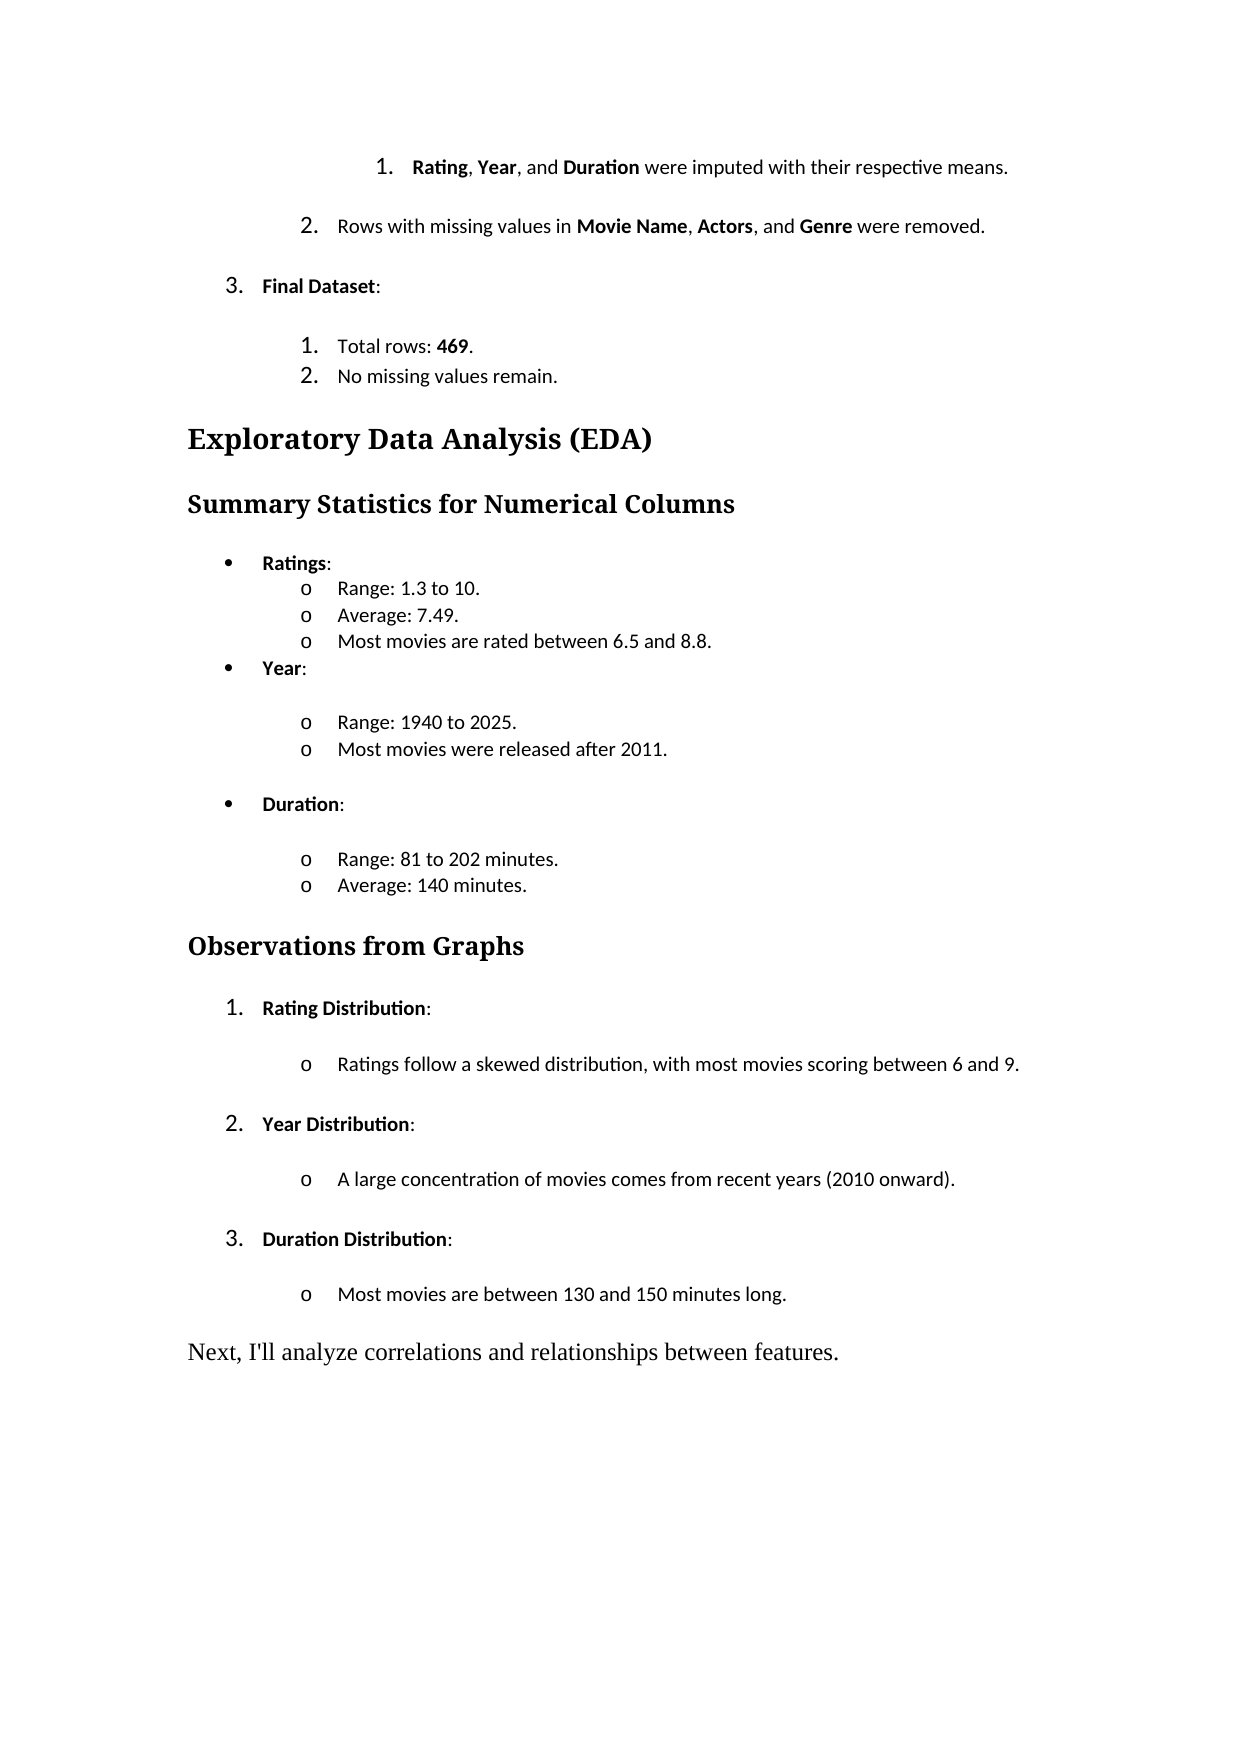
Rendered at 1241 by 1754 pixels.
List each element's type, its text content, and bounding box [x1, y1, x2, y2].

list Average: 7.49. [300, 602, 1053, 628]
list Range: 81 to 202 minutes. [300, 846, 1053, 872]
list Year Distribution: [225, 1107, 1053, 1137]
list Most movies are between 130 and 150 minutes long. [300, 1282, 1053, 1308]
list Duration: [225, 791, 1053, 817]
list Rows with missing values in Movie Name, Actors, and Genre were removed. [300, 210, 1053, 240]
list Most movies were released after 2011. [300, 736, 1053, 762]
list Final Dataset: [225, 269, 1053, 300]
list Range: 1.3 to 10. [300, 575, 1053, 602]
list Rating Distribution: [225, 991, 1053, 1022]
list No missing values remain. [300, 359, 1053, 390]
list Ratings follow a skewed distribution, with most movies scoring between 6 and 9. [300, 1051, 1053, 1077]
list Average: 140 minutes. [300, 872, 1053, 899]
list Duration Distribution: [225, 1222, 1053, 1252]
subtitle Summary Statistics for Numerical Columns [187, 487, 1053, 521]
subtitle Exploratory Data Analysis (EDA) [187, 419, 1053, 458]
list Range: 1940 to 2025. [300, 709, 1053, 736]
text Next, I'll analyze correlations and relationships between features. ​ [187, 1337, 1053, 1366]
list A large concentration of movies comes from recent years (2010 onward). [300, 1166, 1053, 1193]
list Total rows: 469. [300, 329, 1053, 359]
list Ratings: [225, 550, 1053, 575]
list Year: [225, 655, 1053, 680]
subtitle Observations from Graphs [187, 928, 1053, 962]
list Most movies are rated between 6.5 and 8.8. [300, 628, 1053, 655]
list Rating, Year, and Duration were imputed with their respective means. [375, 150, 1053, 181]
